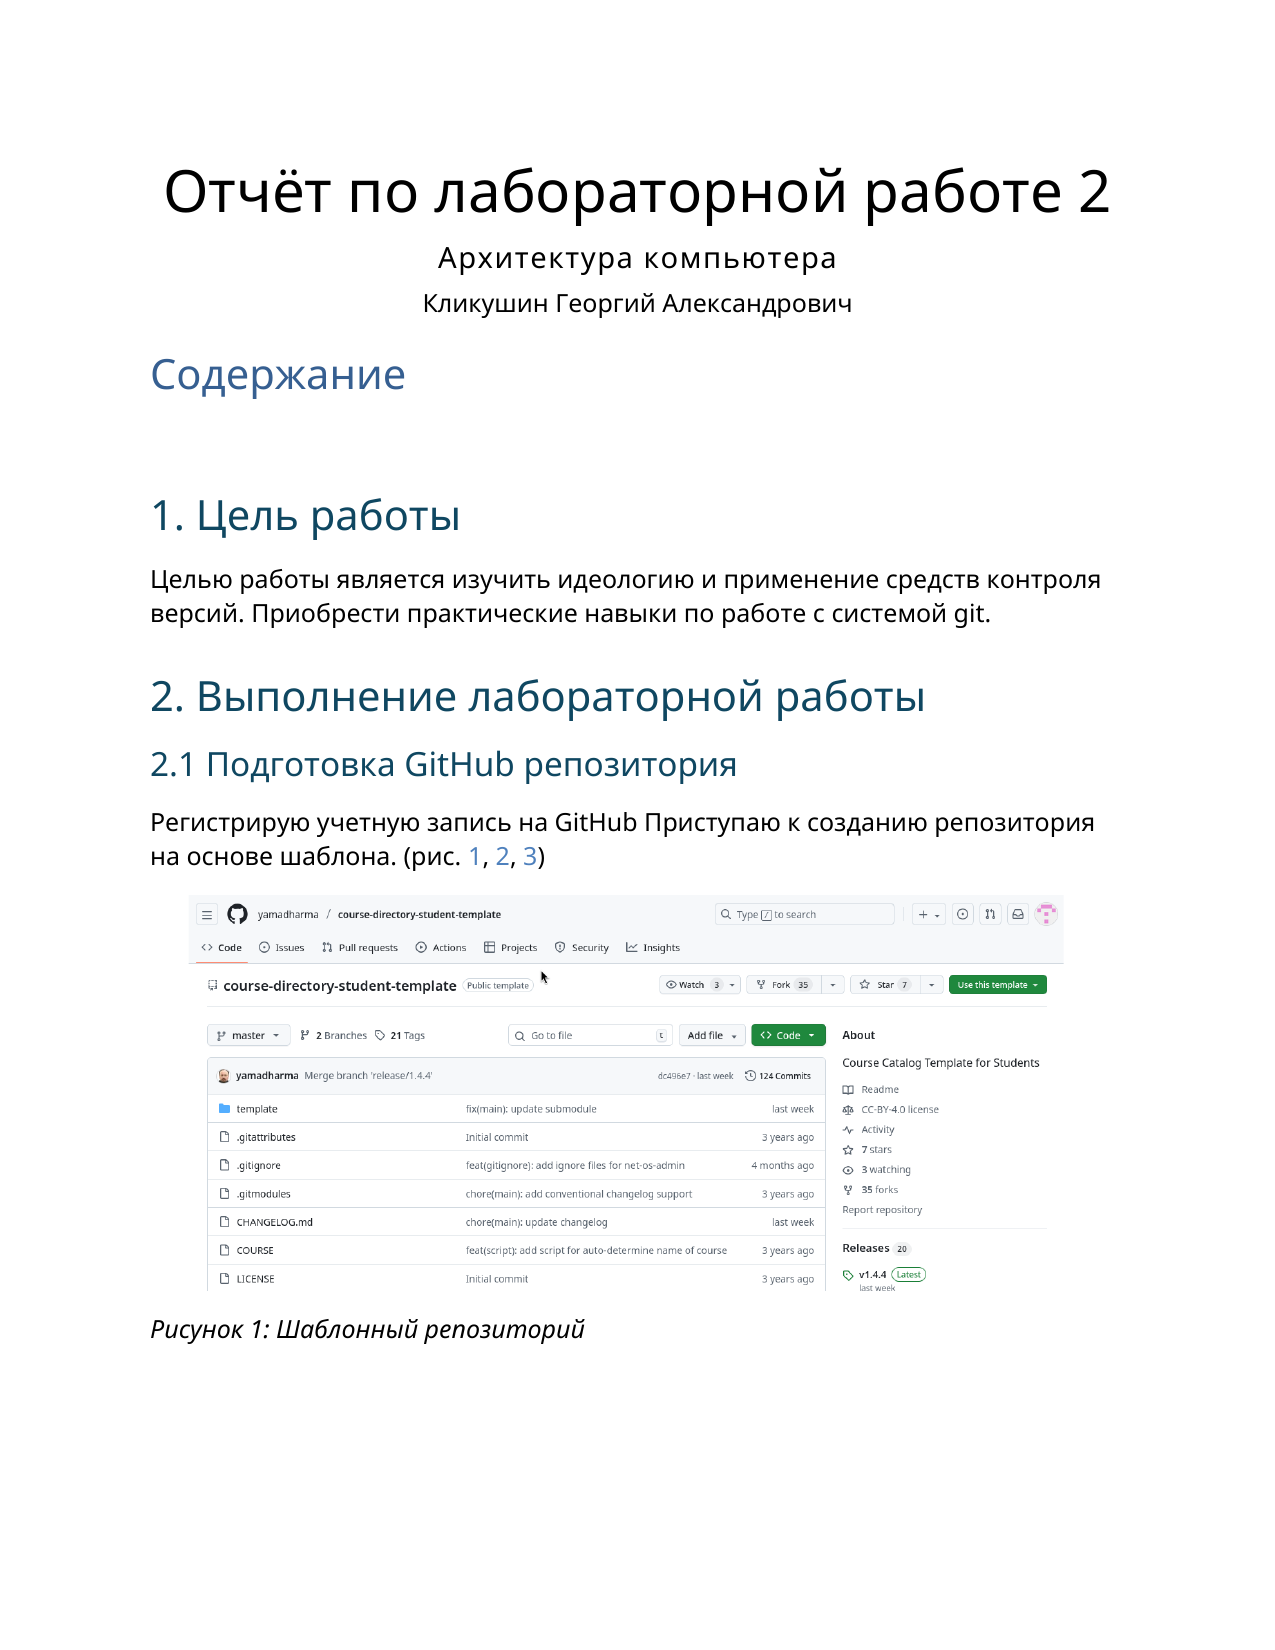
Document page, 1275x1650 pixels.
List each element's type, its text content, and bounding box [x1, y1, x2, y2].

text Кликушин Георгий Александрович [150, 286, 1125, 320]
text Регистрирую учетную запись на GitHub Приступаю к созданию репозитория на основе шаблона. (рис. 1, 2, 3) [150, 805, 1125, 873]
subtitle 2. Выполнение лабораторной работы [150, 667, 1125, 724]
subtitle 1. Цель работы [150, 486, 1125, 543]
subtitle Архитектура компьютера [150, 238, 1125, 277]
title Отчёт по лабораторной работе 2 [150, 150, 1125, 229]
subtitle 2.1 Подготовка GitHub репозитория [150, 741, 1125, 786]
table_header Рисунок 1: Шаблонный репозиторий [139, 892, 1114, 1358]
picture [188, 895, 1064, 1291]
text Целью работы является изучить идеологию и применение средств контроля версий. Приобрести практические навыки по работе с системой git. [150, 562, 1125, 630]
